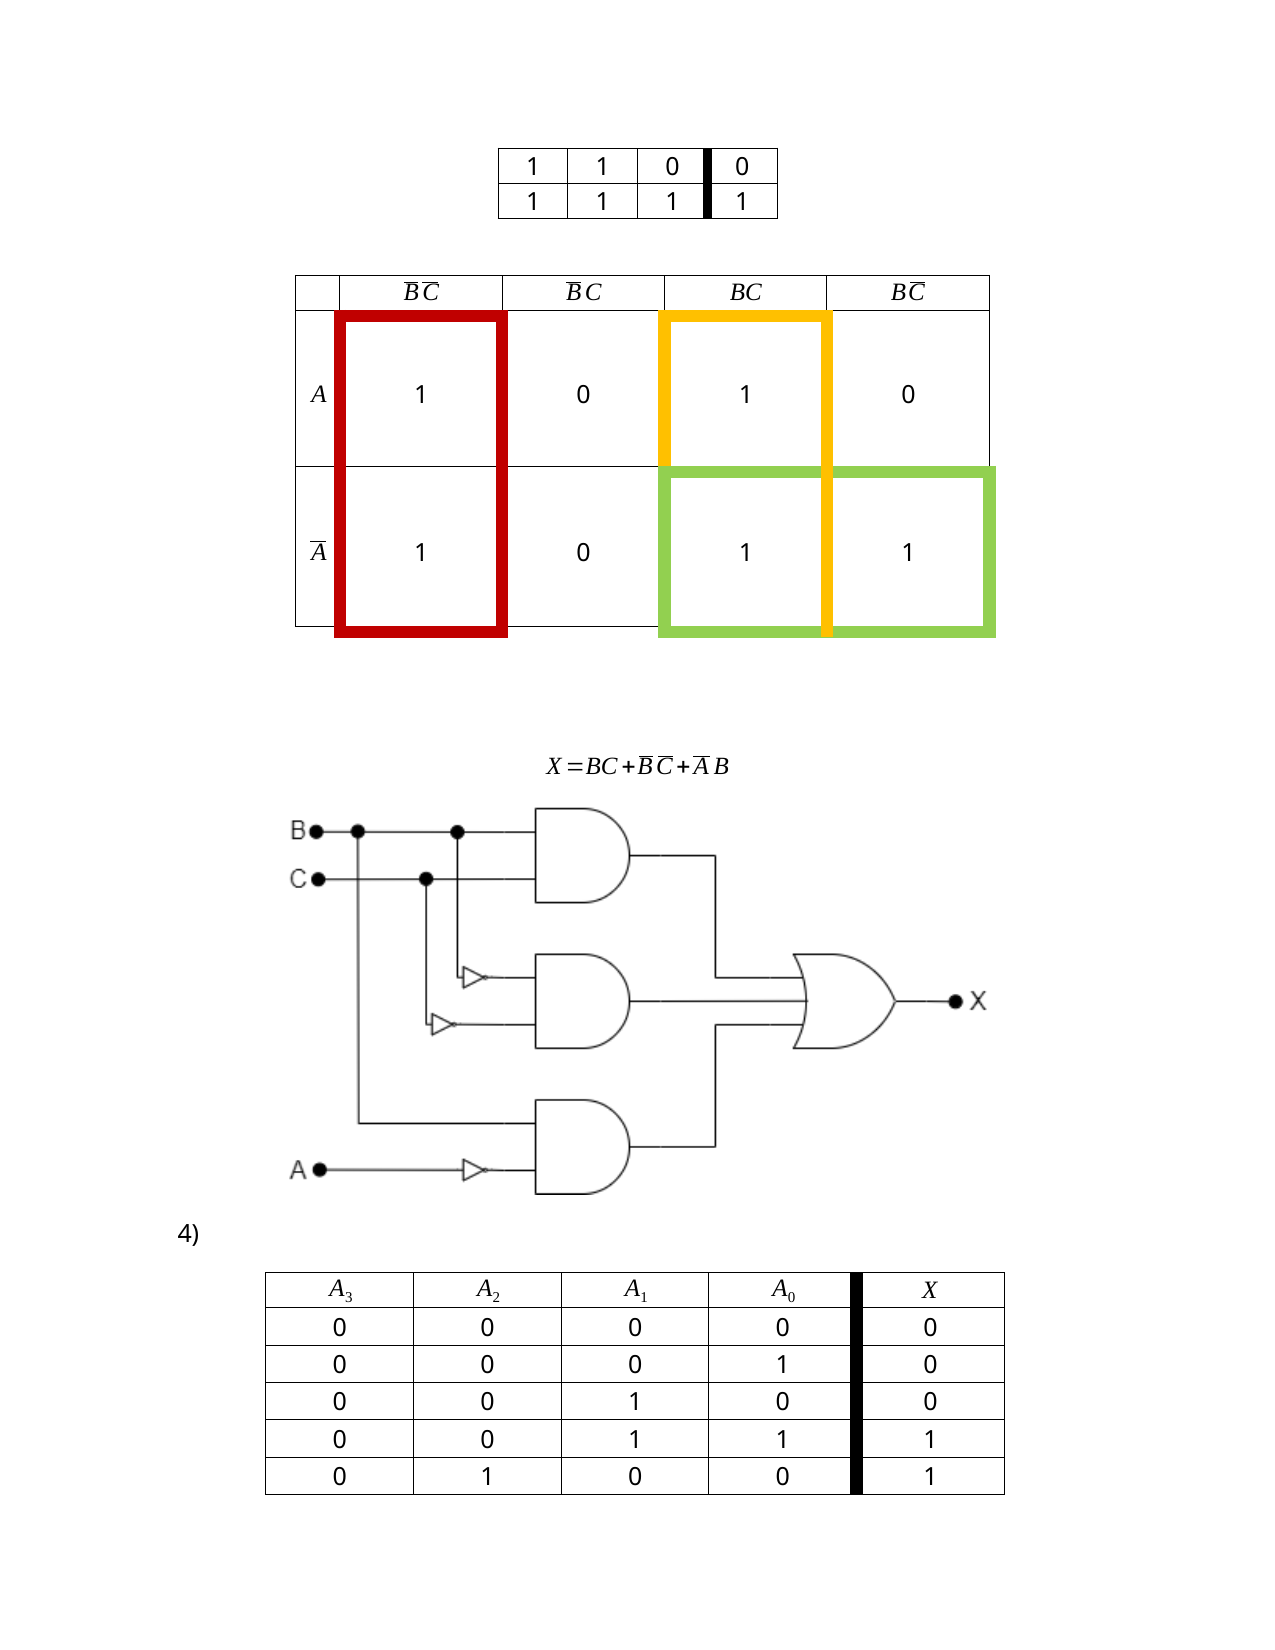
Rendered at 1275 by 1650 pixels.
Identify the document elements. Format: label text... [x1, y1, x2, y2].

table_cell 1 [562, 1383, 708, 1419]
table_cell 0 [414, 1308, 561, 1344]
table_cell [296, 311, 334, 466]
table_cell 0 [508, 311, 658, 466]
table_header [827, 276, 989, 310]
table_cell 1 [671, 322, 821, 466]
table_cell 1 [414, 1458, 561, 1494]
table_cell 0 [508, 467, 658, 626]
table_cell 1 [346, 467, 496, 626]
table_cell 1 [638, 184, 703, 218]
table_cell 1 [568, 149, 637, 183]
table_cell 0 [266, 1346, 413, 1382]
text 4) [177, 1216, 1098, 1250]
table_cell 0 [266, 1420, 413, 1457]
picture [274, 805, 1001, 1195]
table_cell 0 [638, 149, 703, 183]
table_cell 0 [709, 1308, 850, 1344]
table_cell 1 [499, 149, 567, 183]
table_cell 1 [712, 184, 777, 218]
table_header [709, 1273, 850, 1307]
table_cell 1 [499, 184, 567, 218]
table_cell 0 [562, 1308, 708, 1344]
table_cell 0 [562, 1458, 708, 1494]
table_cell 1 [346, 322, 496, 466]
table_cell 1 [568, 184, 637, 218]
table_cell 1 [562, 1420, 708, 1457]
table_header [296, 276, 339, 310]
table_cell 0 [863, 1383, 1004, 1419]
table_cell [296, 467, 334, 626]
table_header [562, 1273, 708, 1307]
table_cell 0 [863, 1308, 1004, 1344]
table_cell 0 [863, 1346, 1004, 1382]
table_header [414, 1273, 561, 1307]
table_header [665, 276, 826, 310]
table_cell 0 [266, 1458, 413, 1494]
table_cell 1 [863, 1420, 1004, 1457]
table_cell 0 [833, 311, 989, 466]
table_cell 0 [414, 1346, 561, 1382]
table_cell 0 [712, 149, 777, 183]
table_cell 0 [266, 1308, 413, 1344]
table_header [863, 1273, 1004, 1307]
table_cell 0 [414, 1420, 561, 1457]
table_cell 0 [709, 1458, 850, 1494]
table_cell 0 [414, 1383, 561, 1419]
table_cell 0 [709, 1383, 850, 1419]
table_cell 1 [863, 1458, 1004, 1494]
table_cell 1 [671, 478, 821, 626]
table_cell 0 [266, 1383, 413, 1419]
table_cell 1 [709, 1420, 850, 1457]
table_cell 0 [562, 1346, 708, 1382]
table_cell 1 [709, 1346, 850, 1382]
table_header [266, 1273, 413, 1307]
table_header [503, 276, 664, 310]
table_cell 1 [833, 478, 983, 626]
table_header [340, 276, 502, 310]
